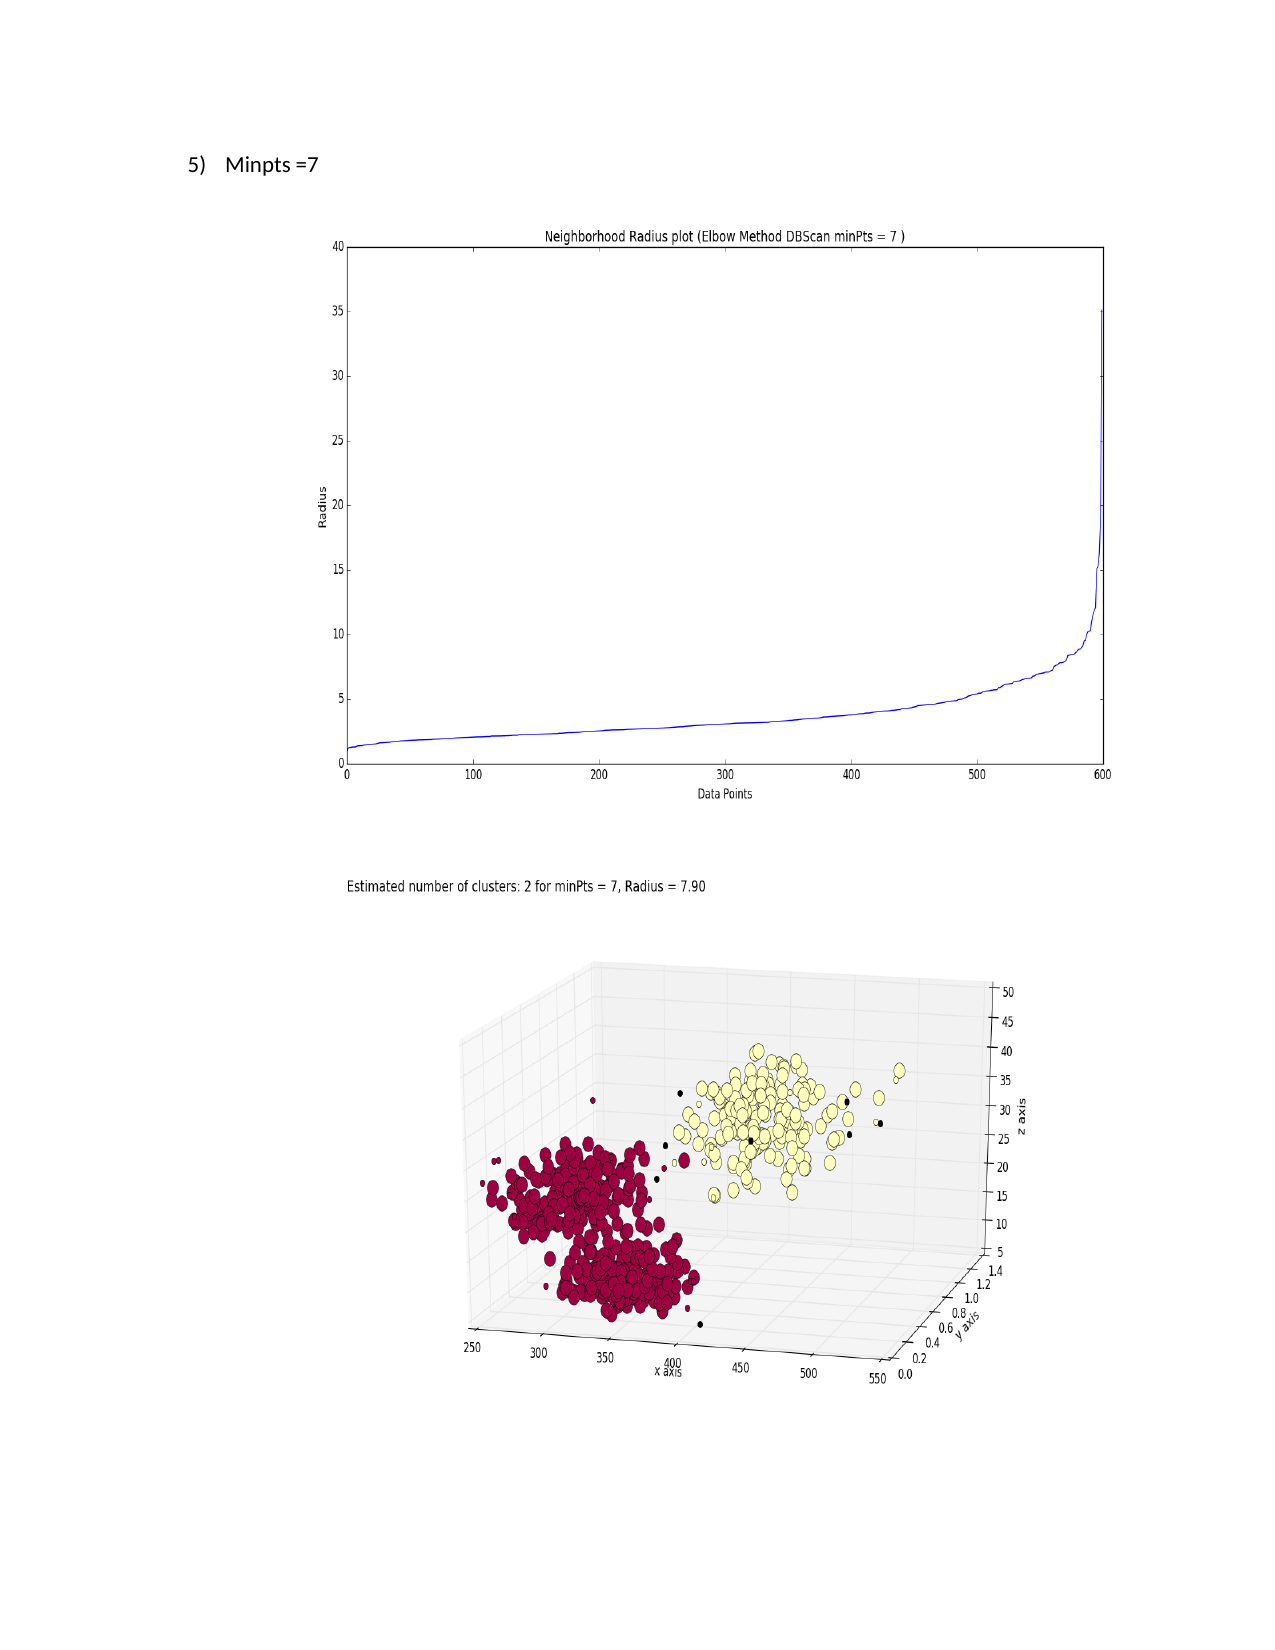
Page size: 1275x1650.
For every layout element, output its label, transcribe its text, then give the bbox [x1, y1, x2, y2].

list Minpts =7 [187, 150, 1125, 178]
picture [225, 831, 1200, 1487]
picture [225, 182, 1200, 828]
